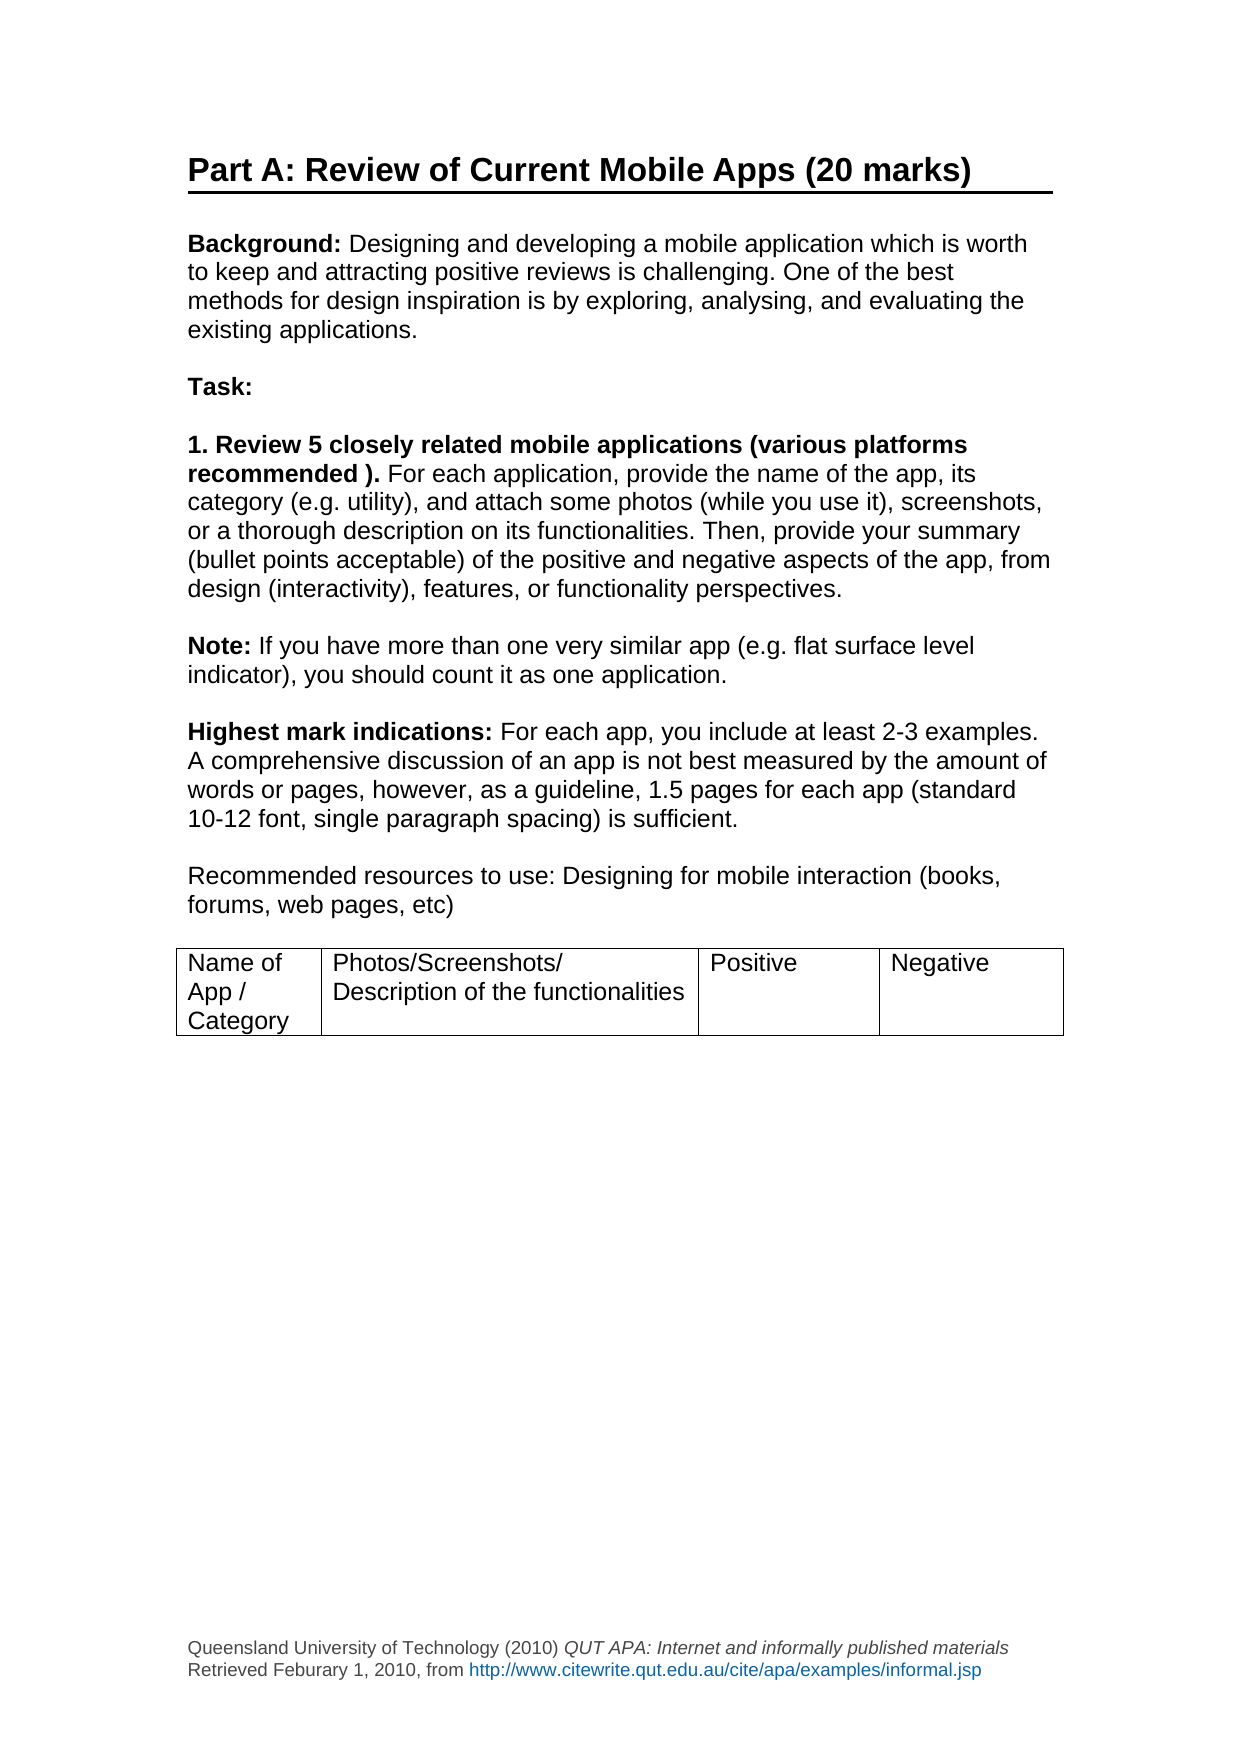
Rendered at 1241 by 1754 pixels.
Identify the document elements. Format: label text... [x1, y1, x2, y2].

text Highest mark indications: For each app, you include at least 2-3 examples. A comprehensive discussion of an app is not best measured by the amount of words or pages, however, as a guideline, 1.5 pages for each app (standard 10-12 font, single paragraph spacing) is sufficient. [187, 717, 1053, 832]
text Note: If you have more than one very similar app (e.g. flat surface level indicator), you should count it as one application. [187, 631, 1053, 689]
subtitle Part A: Review of Current Mobile Apps (20 marks) [187, 150, 1053, 194]
table_header Name of App / Category [177, 949, 321, 1035]
table_header Negative [880, 949, 1063, 1035]
text Background: Designing and developing a mobile application which is worth to keep and attracting positive reviews is challenging. One of the best methods for design inspiration is by exploring, analysing, and evaluating the existing applications. [187, 229, 1053, 344]
table_header Positive [699, 949, 879, 1035]
text 1. Review 5 closely related mobile applications (various platforms recommended ). For each application, provide the name of the app, its category (e.g. utility), and attach some photos (while you use it), screenshots, or a thorough description on its functionalities. Then, provide your summary (bullet points acceptable) of the positive and negative aspects of the app, from design (interactivity), features, or functionality perspectives. [187, 430, 1053, 602]
text Task: [187, 372, 1053, 401]
text Recommended resources to use: Designing for mobile interaction (books, forums, web pages, etc) [187, 832, 1053, 919]
table_header Photos/Screenshots/Description of the functionalities [322, 949, 698, 1035]
